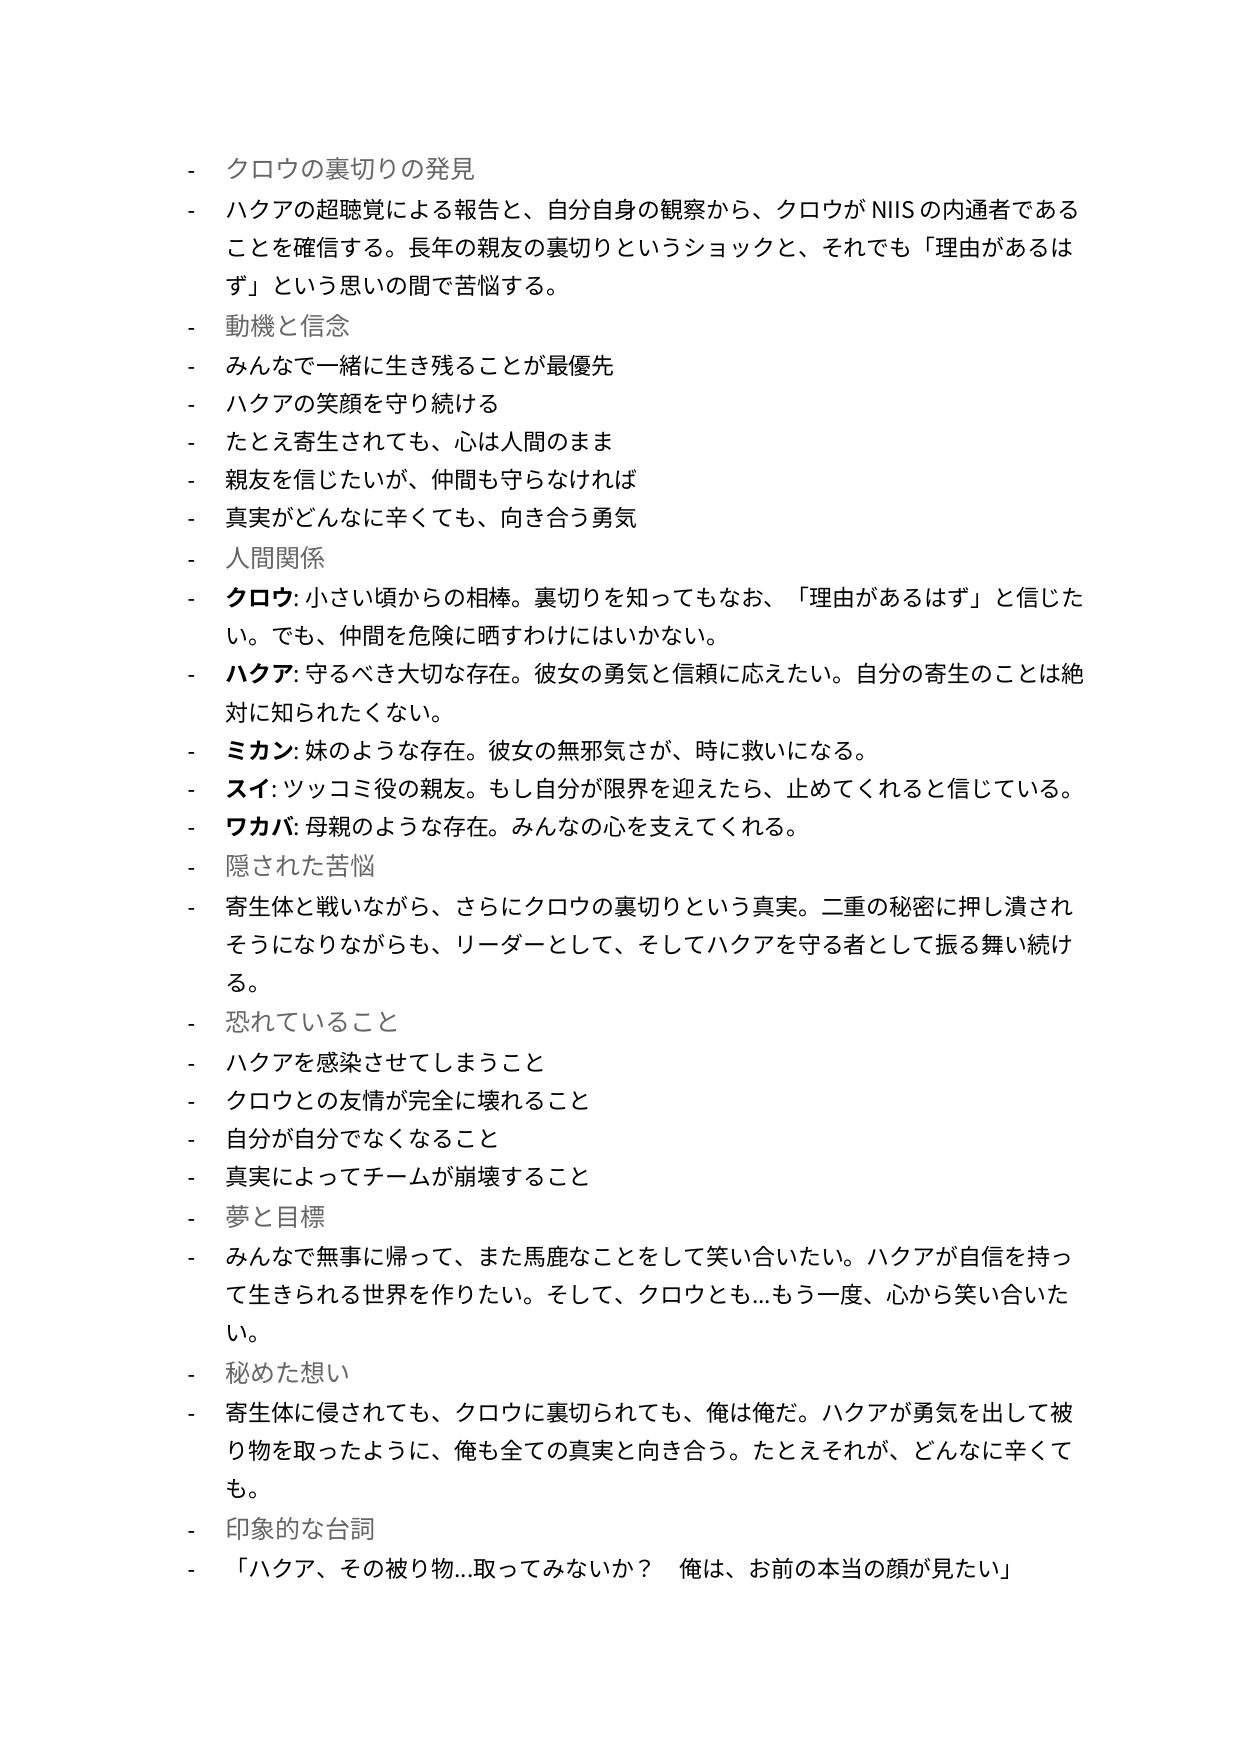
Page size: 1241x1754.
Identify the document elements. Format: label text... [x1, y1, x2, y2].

subtitle 動機と信念 [187, 306, 1090, 342]
list 親友を信じたいが、仲間も守らなければ [187, 462, 1090, 495]
list クロウ: 小さい頃からの相棒。裏切りを知ってもなお、「理由があるはず」と信じたい。でも、仲間を危険に晒すわけにはいかない。 [187, 580, 1090, 651]
list スイ: ツッコミ役の親友。もし自分が限界を迎えたら、止めてくれると信じている。 [187, 771, 1090, 804]
list 寄生体と戦いながら、さらにクロウの裏切りという真実。二重の秘密に押し潰されそうになりながらも、リーダーとして、そしてハクアを守る者として振る舞い続ける。 [187, 888, 1090, 998]
list クロウとの友情が完全に壊れること [187, 1083, 1090, 1116]
subtitle 印象的な台詞 [187, 1509, 1090, 1545]
list みんなで無事に帰って、また馬鹿なことをして笑い合いたい。ハクアが自信を持って生きられる世界を作りたい。そして、クロウとも...もう一度、心から笑い合いたい。 [187, 1239, 1090, 1348]
list 真実がどんなに辛くても、向き合う勇気 [187, 500, 1090, 533]
subtitle 秘めた想い [187, 1353, 1090, 1389]
list ハクア: 守るべき大切な存在。彼女の勇気と信頼に応えたい。自分の寄生のことは絶対に知られたくない。 [187, 656, 1090, 728]
subtitle 隠された苦悩 [187, 847, 1090, 883]
list 「ハクア、その被り物...取ってみないか？ 俺は、お前の本当の顔が見たい」 [187, 1551, 1090, 1584]
subtitle 人間関係 [187, 538, 1090, 574]
list 自分が自分でなくなること [187, 1121, 1090, 1154]
list 真実によってチームが崩壊すること [187, 1159, 1090, 1192]
subtitle 恐れていること [187, 1003, 1090, 1039]
list ハクアの超聴覚による報告と、自分自身の観察から、クロウがNIISの内通者であることを確信する。長年の親友の裏切りというショックと、それでも「理由があるはず」という思いの間で苦悩する。 [187, 192, 1090, 301]
list ハクアの笑顔を守り続ける [187, 386, 1090, 419]
list たとえ寄生されても、心は人間のまま [187, 424, 1090, 457]
list みんなで一緒に生き残ることが最優先 [187, 348, 1090, 381]
subtitle クロウの裏切りの発見 [187, 150, 1090, 186]
list ミカン: 妹のような存在。彼女の無邪気さが、時に救いになる。 [187, 732, 1090, 766]
list ハクアを感染させてしまうこと [187, 1044, 1090, 1078]
subtitle 夢と目標 [187, 1197, 1090, 1233]
list 寄生体に侵されても、クロウに裏切られても、俺は俺だ。ハクアが勇気を出して被り物を取ったように、俺も全ての真実と向き合う。たとえそれが、どんなに辛くても。 [187, 1395, 1090, 1504]
list ワカバ: 母親のような存在。みんなの心を支えてくれる。 [187, 809, 1090, 842]
